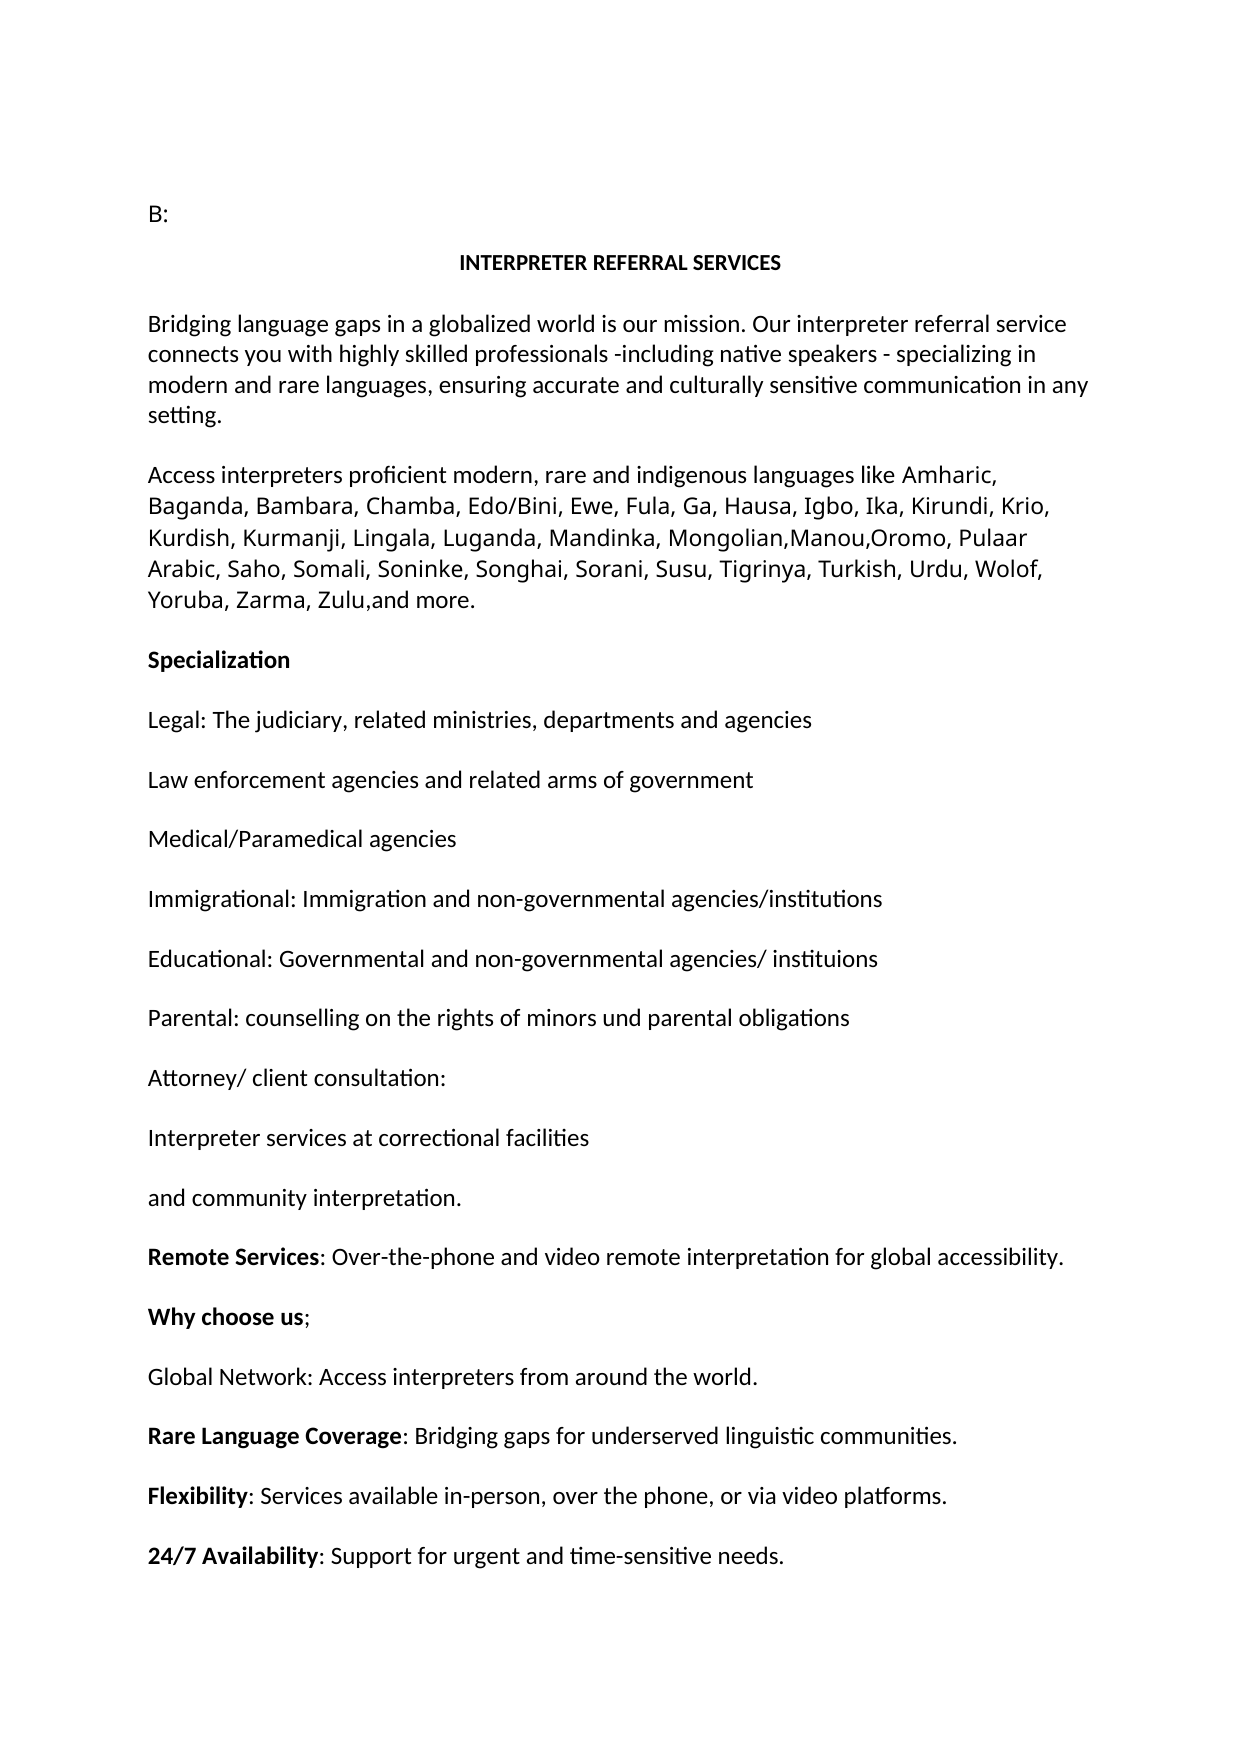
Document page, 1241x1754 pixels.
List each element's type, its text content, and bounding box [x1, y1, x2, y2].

text Specialization [148, 644, 1093, 675]
text Law enforcement agencies and related arms of government [148, 764, 1093, 794]
text Legal: The judiciary, related ministries, departments and agencies [148, 704, 1093, 735]
text B: [148, 198, 1093, 229]
text Global Network: Access interpreters from around the world. [148, 1361, 1093, 1391]
text Attorney/ client consultation: [148, 1062, 1093, 1093]
text Educational: Governmental and non-governmental agencies/ instituions [148, 943, 1093, 973]
text Rare Language Coverage: Bridging gaps for underserved linguistic communities. [148, 1420, 1093, 1451]
text and community interpretation. [148, 1182, 1093, 1212]
text Remote Services: Over-the-phone and video remote interpretation for global accessibility. [148, 1241, 1093, 1272]
text Why choose us; [148, 1301, 1093, 1332]
text Flexibility: Services available in-person, over the phone, or via video platforms. [148, 1480, 1093, 1511]
text Immigrational: Immigration and non-governmental agencies/institutions [148, 883, 1093, 914]
text Access interpreters proficient modern, rare and indigenous languages like Amharic, Baganda, Bambara, Chamba, Edo/Bini, Ewe, Fula, Ga, Hausa, Igbo, Ika, Kirundi, Krio, Kurdish, Kurmanji, Lingala, Luganda, Mandinka, Mongolian,Manou,Oromo, Pulaar Arabic, Saho, Somali, Soninke, Songhai, Sorani, Susu, Tigrinya, Turkish, Urdu, Wolof, Yoruba, Zarma, Zulu,and more. [148, 459, 1093, 615]
text Bridging language gaps in a globalized world is our mission. Our interpreter referral service connects you with highly skilled professionals -including native speakers - specializing in modern and rare languages, ensuring accurate and culturally sensitive communication in any setting. [148, 308, 1093, 430]
text Interpreter services at correctional facilities [148, 1122, 1093, 1152]
text 24/7 Availability: Support for urgent and time-sensitive needs. [148, 1540, 1093, 1570]
text Parental: counselling on the rights of minors und parental obligations [148, 1003, 1093, 1033]
text INTERPRETER REFERRAL SERVICES [148, 248, 1093, 276]
text Medical/Paramedical agencies [148, 823, 1093, 854]
